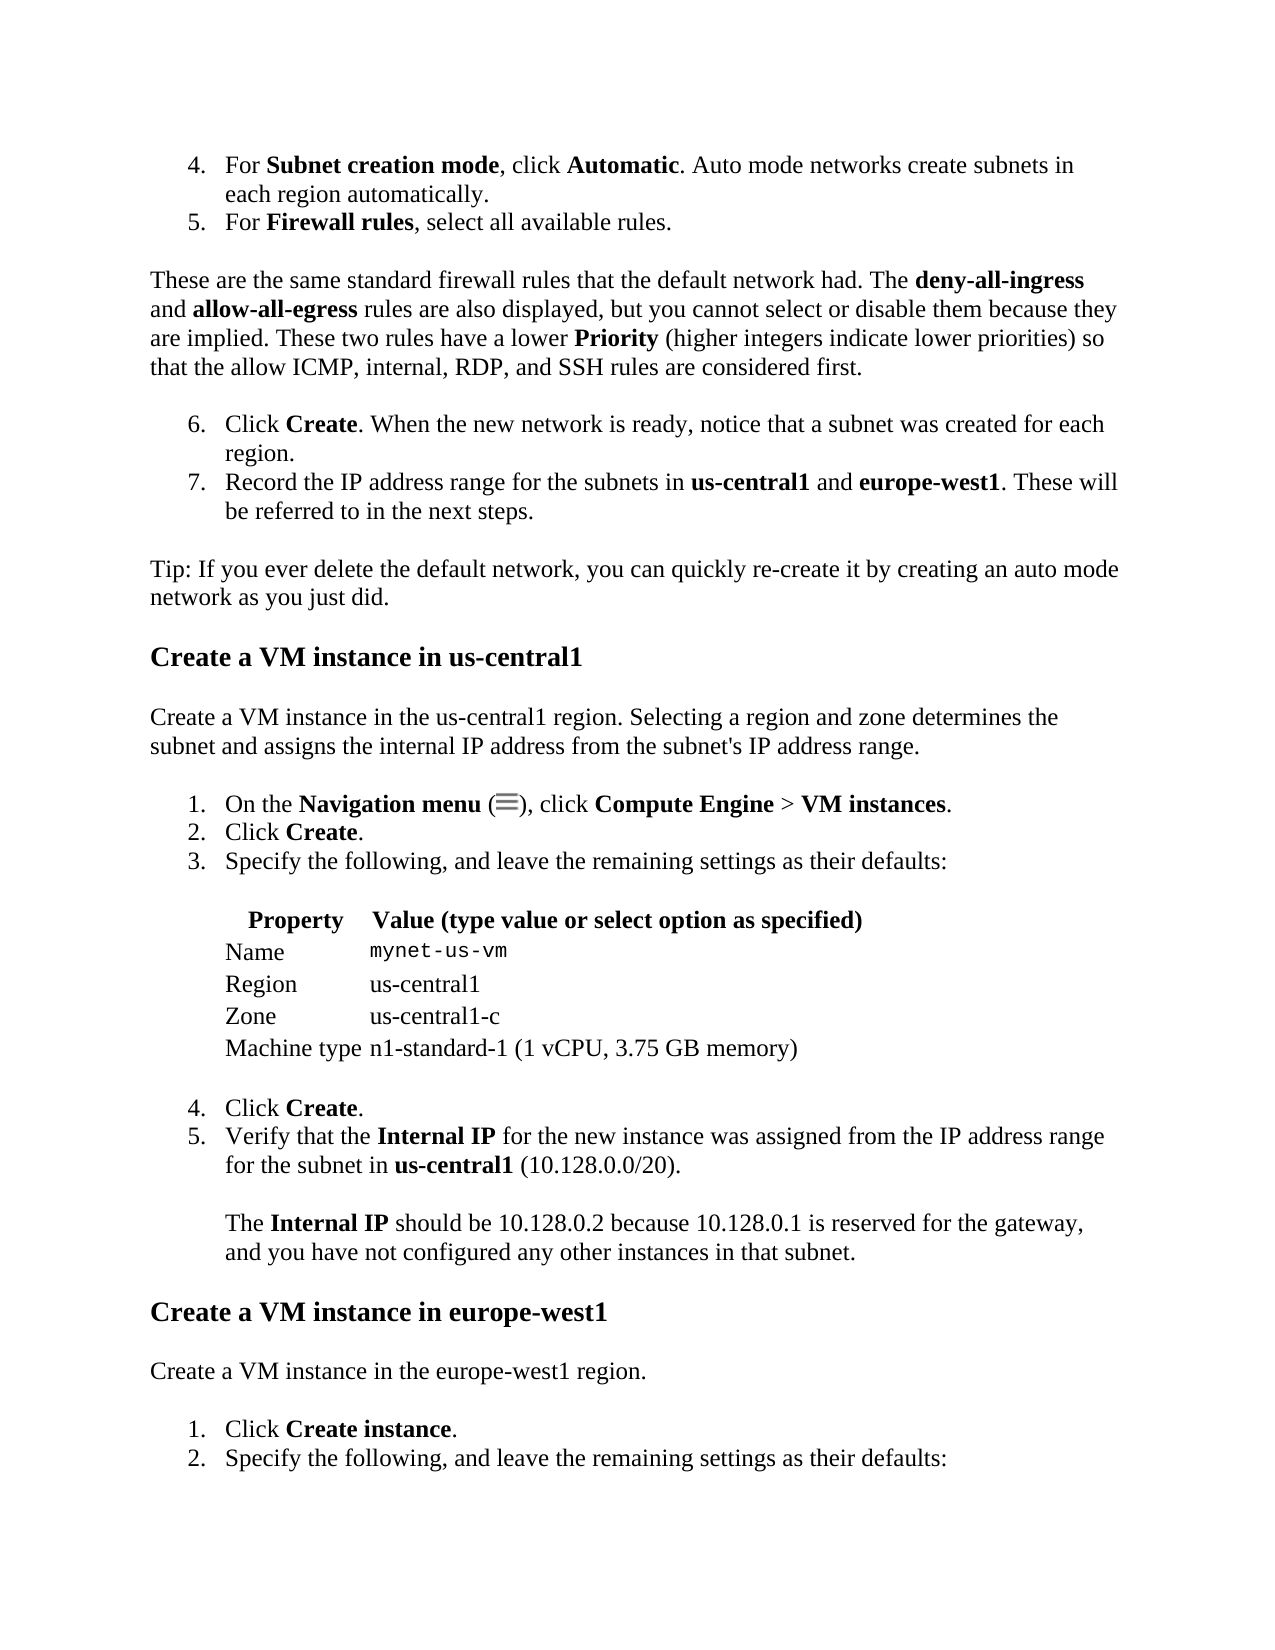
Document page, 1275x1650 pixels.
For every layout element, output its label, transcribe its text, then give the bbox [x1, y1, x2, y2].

text Tip: If you ever delete the default network, you can quickly re-create it by creating an auto mode network as you just did. [150, 554, 1125, 611]
table_cell Machine type [224, 1032, 368, 1063]
table_header Property [224, 904, 368, 936]
list Click Create instance. [187, 1414, 1125, 1443]
table_cell mynet-us-vm [368, 936, 867, 968]
text Create a VM instance in europe-west1 [150, 1295, 1125, 1327]
list For Firewall rules, select all available rules. [187, 207, 1125, 236]
table_cell Region [224, 968, 368, 1000]
list Click Create. [187, 817, 1125, 846]
list Specify the following, and leave the remaining settings as their defaults: [187, 1443, 1125, 1472]
picture [496, 791, 519, 812]
table_header Value (type value or select option as specified) [368, 904, 867, 936]
table_cell n1-standard-1 (1 vCPU, 3.75 GB memory) [368, 1032, 867, 1063]
list Specify the following, and leave the remaining settings as their defaults: [187, 846, 1125, 875]
table_cell Name [224, 936, 368, 968]
text Create a VM instance in us-central1 [150, 640, 1125, 673]
text Create a VM instance in the us-central1 region. Selecting a region and zone determines the subnet and assigns the internal IP address from the subnet's IP address range. [150, 702, 1125, 759]
list Click Create. When the new network is ready, notice that a subnet was created for each region. [187, 409, 1125, 467]
list On the Navigation menu (), click Compute Engine > VM instances. [187, 789, 1125, 817]
list Record the IP address range for the subnets in us-central1 and europe-west1. These will be referred to in the next steps. [187, 467, 1125, 524]
text The Internal IP should be 10.128.0.2 because 10.128.0.1 is reserved for the gateway, and you have not configured any other instances in that subnet. [225, 1208, 1125, 1266]
list For Subnet creation mode, click Automatic. Auto mode networks create subnets in each region automatically. [187, 150, 1125, 207]
text These are the same standard firewall rules that the default network had. The deny-all-ingress and allow-all-egress rules are also displayed, but you cannot select or disable them because they are implied. These two rules have a lower Priority (higher integers indicate lower priorities) so that the allow ICMP, internal, RDP, and SSH rules are considered first. [150, 265, 1125, 380]
text Create a VM instance in the europe-west1 region. [150, 1356, 1125, 1385]
table_cell us-central1-c [368, 1000, 867, 1032]
table_cell Zone [224, 1000, 368, 1032]
table_cell us-central1 [368, 968, 867, 1000]
list Verify that the Internal IP for the new instance was assigned from the IP address range for the subnet in us-central1 (10.128.0.0/20). [187, 1121, 1125, 1179]
list Click Create. [187, 1093, 1125, 1121]
